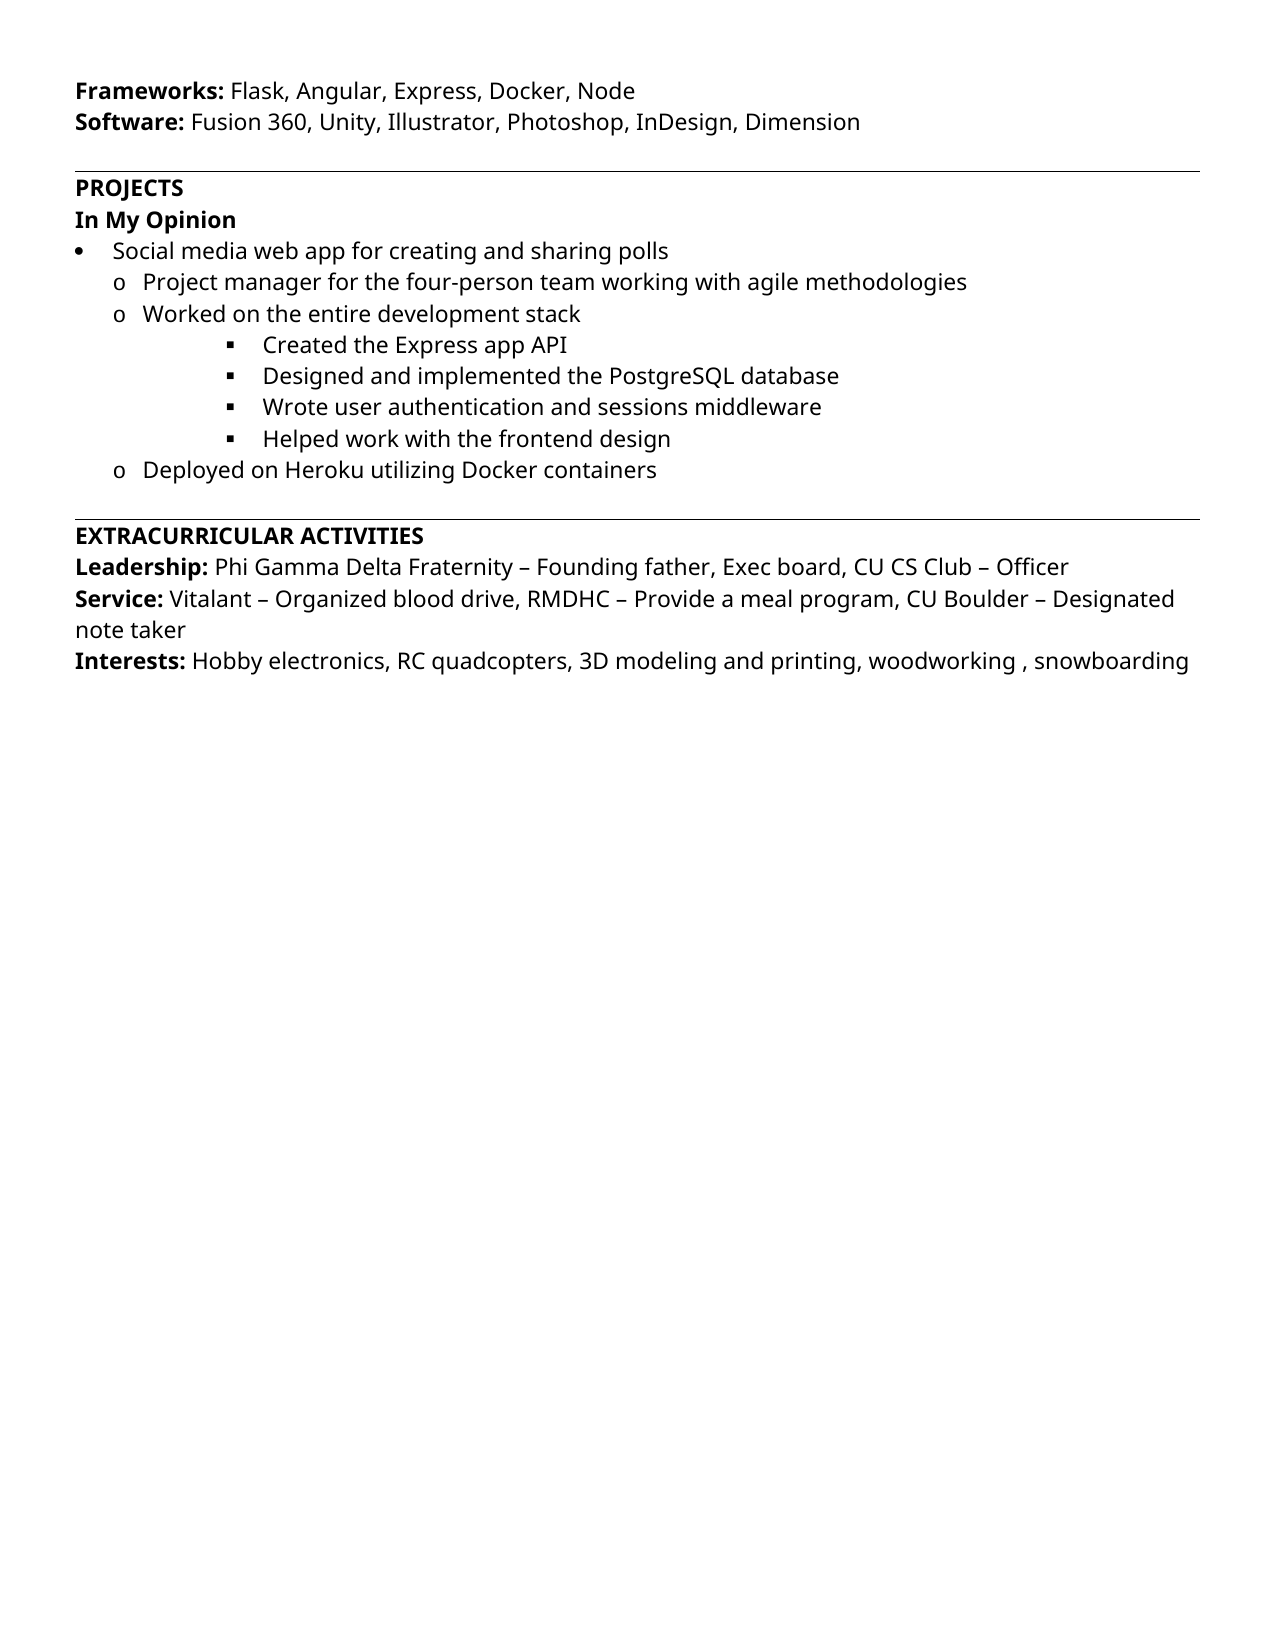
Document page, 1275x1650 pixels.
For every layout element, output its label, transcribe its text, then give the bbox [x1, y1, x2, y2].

text Service: Vitalant – Organized blood drive, RMDHC – Provide a meal program, CU Boulder – Designated note taker [75, 583, 1200, 645]
text Software: Fusion 360, Unity, Illustrator, Photoshop, InDesign, Dimension [75, 106, 1200, 137]
text Interests: Hobby electronics, RC quadcopters, 3D modeling and printing, woodworking , snowboarding [75, 645, 1200, 676]
list Project manager for the four-person team working with agile methodologies [112, 266, 1200, 297]
list Worked on the entire development stack [112, 297, 1200, 329]
text In My Opinion [75, 204, 1200, 235]
list Wrote user authentication and sessions middleware [225, 391, 1200, 423]
list Social media web app for creating and sharing polls [75, 235, 1200, 266]
list Deployed on Heroku utilizing Docker containers [112, 454, 1200, 485]
text Frameworks: Flask, Angular, Express, Docker, Node [75, 75, 1200, 106]
text PROJECTS [75, 172, 1200, 204]
list Helped work with the frontend design [225, 423, 1200, 454]
list Designed and implemented the PostgreSQL database [225, 360, 1200, 391]
text EXTRACURRICULAR ACTIVITIES [75, 520, 1200, 551]
list Created the Express app API [225, 329, 1200, 360]
text Leadership: Phi Gamma Delta Fraternity – Founding father, Exec board, CU CS Club – Officer [75, 551, 1200, 583]
